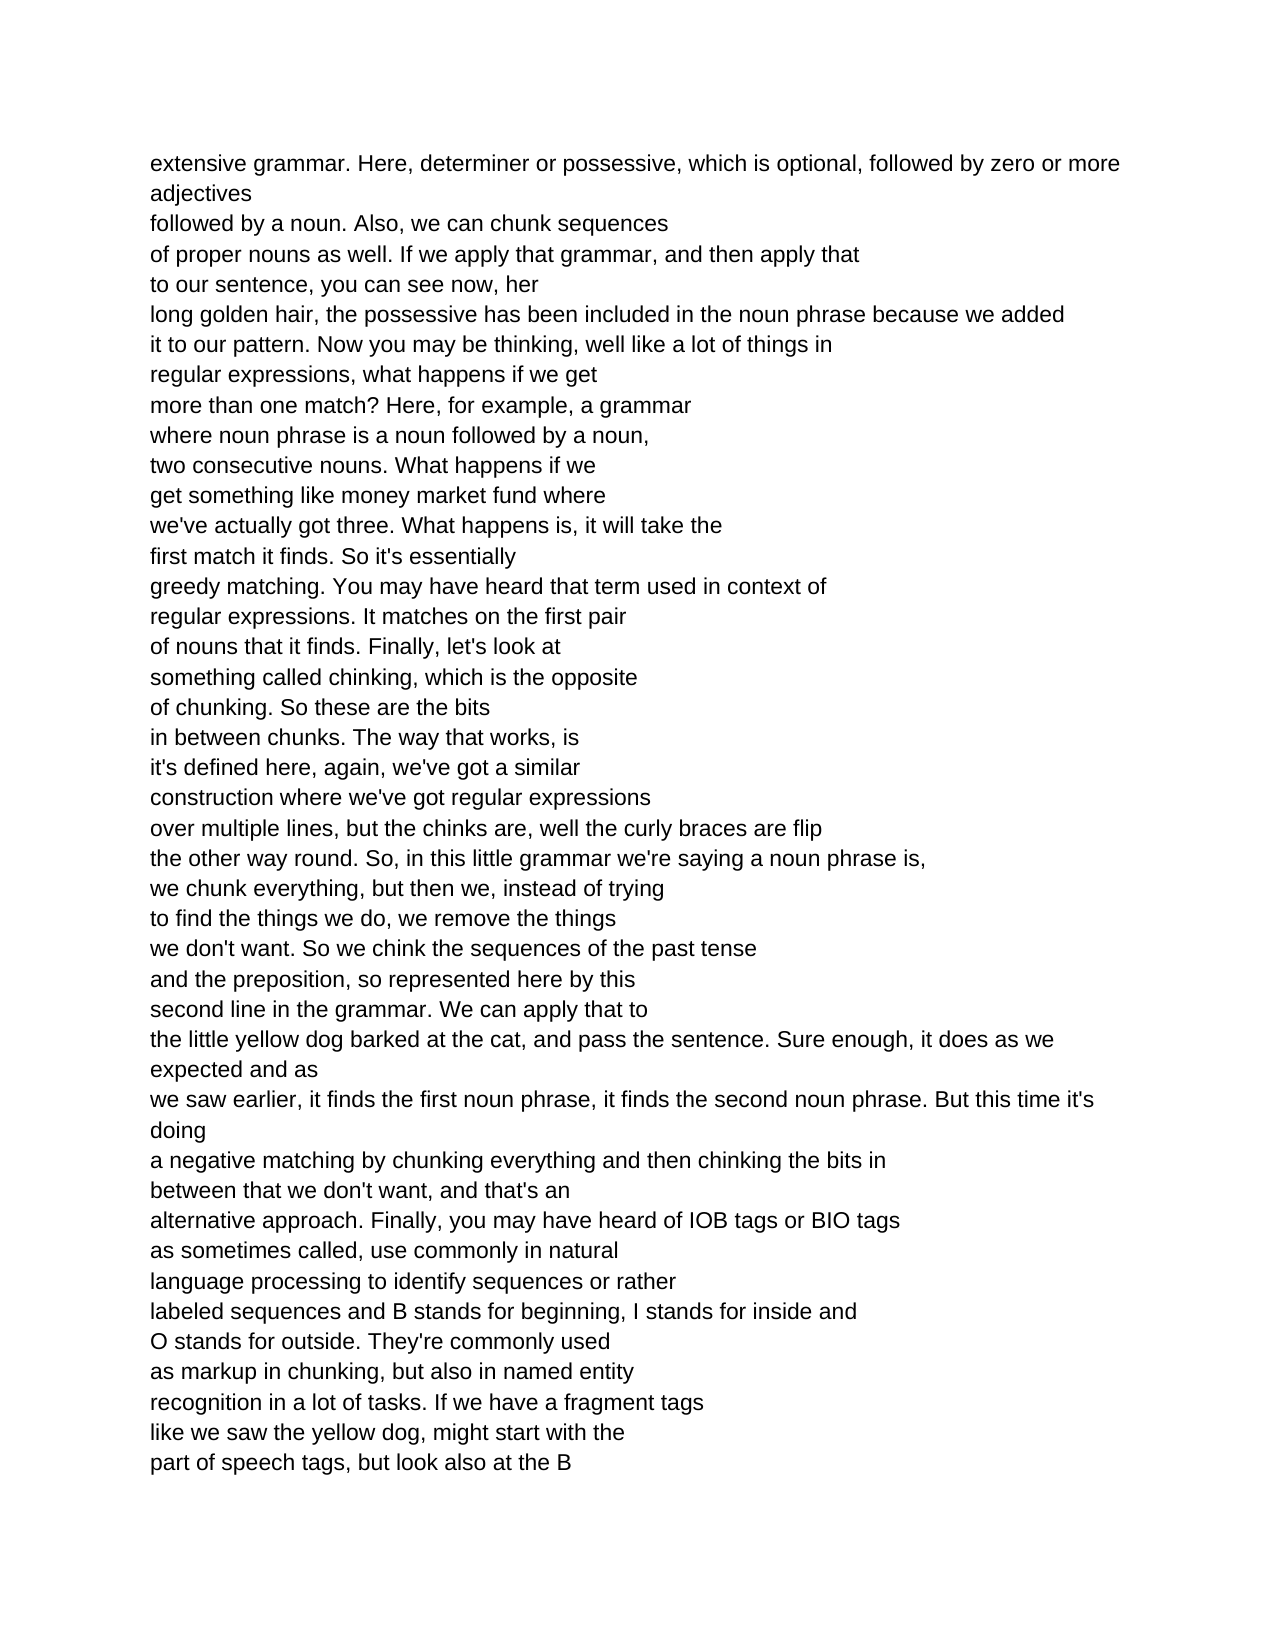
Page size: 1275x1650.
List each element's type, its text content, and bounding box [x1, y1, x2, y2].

text a negative matching by chunking everything and then chinking the bits in [150, 1147, 1125, 1173]
text second line in the grammar. We can apply that to [150, 996, 1125, 1022]
text of chunking. So these are the bits [150, 694, 1125, 720]
text it to our pattern. Now you may be thinking, well like a lot of things in [150, 331, 1125, 358]
text as markup in chunking, but also in named entity [150, 1358, 1125, 1385]
text and the preposition, so represented here by this [150, 966, 1125, 992]
text followed by a noun. Also, we can chunk sequences [150, 210, 1125, 237]
text over multiple lines, but the chinks are, well the curly braces are flip [150, 814, 1125, 841]
text we saw earlier, it finds the first noun phrase, it finds the second noun phrase. But this time it's doing [150, 1086, 1125, 1143]
text where noun phrase is a noun followed by a noun, [150, 422, 1125, 448]
text regular expressions, what happens if we get [150, 361, 1125, 388]
text between that we don't want, and that's an [150, 1177, 1125, 1203]
text in between chunks. The way that works, is [150, 724, 1125, 750]
text to our sentence, you can see now, her [150, 271, 1125, 297]
text part of speech tags, but look also at the B [150, 1449, 1125, 1475]
text extensive grammar. Here, determiner or possessive, which is optional, followed by zero or more adjectives [150, 150, 1125, 207]
text like we saw the yellow dog, might start with the [150, 1419, 1125, 1445]
text the other way round. So, in this little grammar we're saying a noun phrase is, [150, 845, 1125, 871]
text of proper nouns as well. If we apply that grammar, and then apply that [150, 241, 1125, 267]
text it's defined here, again, we've got a similar [150, 754, 1125, 781]
text first match it finds. So it's essentially [150, 543, 1125, 569]
text two consecutive nouns. What happens if we [150, 452, 1125, 478]
text O stands for outside. They're commonly used [150, 1328, 1125, 1354]
text language processing to identify sequences or rather [150, 1268, 1125, 1294]
text we chunk everything, but then we, instead of trying [150, 875, 1125, 901]
text something called chinking, which is the opposite [150, 663, 1125, 690]
text greedy matching. You may have heard that term used in context of [150, 573, 1125, 599]
text the little yellow dog barked at the cat, and pass the sentence. Sure enough, it does as we expected and as [150, 1026, 1125, 1083]
text alternative approach. Finally, you may have heard of IOB tags or BIO tags [150, 1207, 1125, 1234]
text we've actually got three. What happens is, it will take the [150, 512, 1125, 539]
text as sometimes called, use commonly in natural [150, 1237, 1125, 1264]
text get something like money market fund where [150, 482, 1125, 509]
text to find the things we do, we remove the things [150, 905, 1125, 932]
text of nouns that it finds. Finally, let's look at [150, 633, 1125, 660]
text more than one match? Here, for example, a grammar [150, 392, 1125, 418]
text regular expressions. It matches on the first pair [150, 603, 1125, 629]
text we don't want. So we chink the sequences of the past tense [150, 935, 1125, 962]
text labeled sequences and B stands for beginning, I stands for inside and [150, 1298, 1125, 1324]
text construction where we've got regular expressions [150, 784, 1125, 811]
text long golden hair, the possessive has been included in the noun phrase because we added [150, 301, 1125, 327]
text recognition in a lot of tasks. If we have a fragment tags [150, 1388, 1125, 1415]
